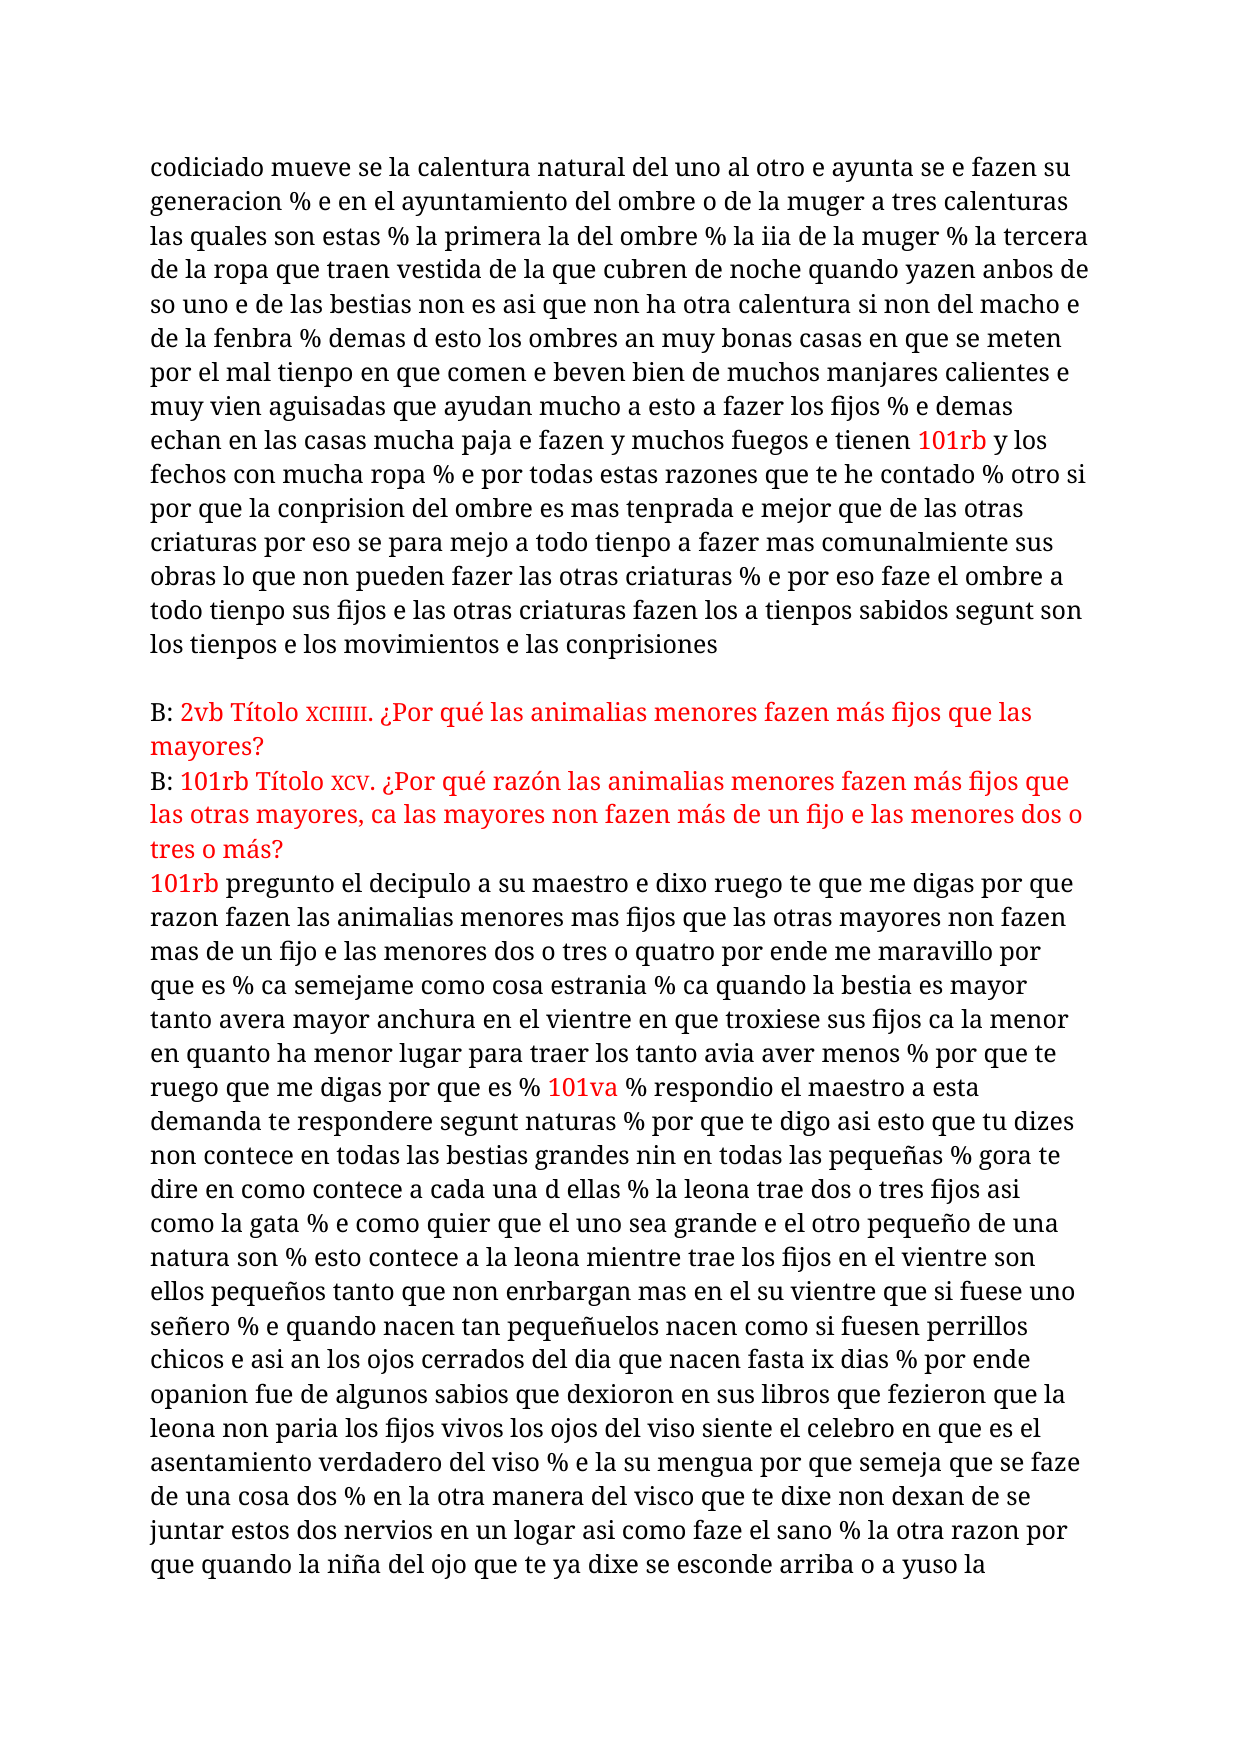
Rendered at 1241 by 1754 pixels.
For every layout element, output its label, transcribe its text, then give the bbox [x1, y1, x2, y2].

text B: 2vb Títolo xciiiii. ¿Por qué las animalias menores fazen más fijos que las mayores? [150, 695, 1090, 763]
text B: 101rb Títolo xcv. ¿Por qué razón las animalias menores fazen más fijos que las otras mayores, ca las mayores non fazen más de un fijo e las menores dos o tres o más? [150, 763, 1090, 865]
